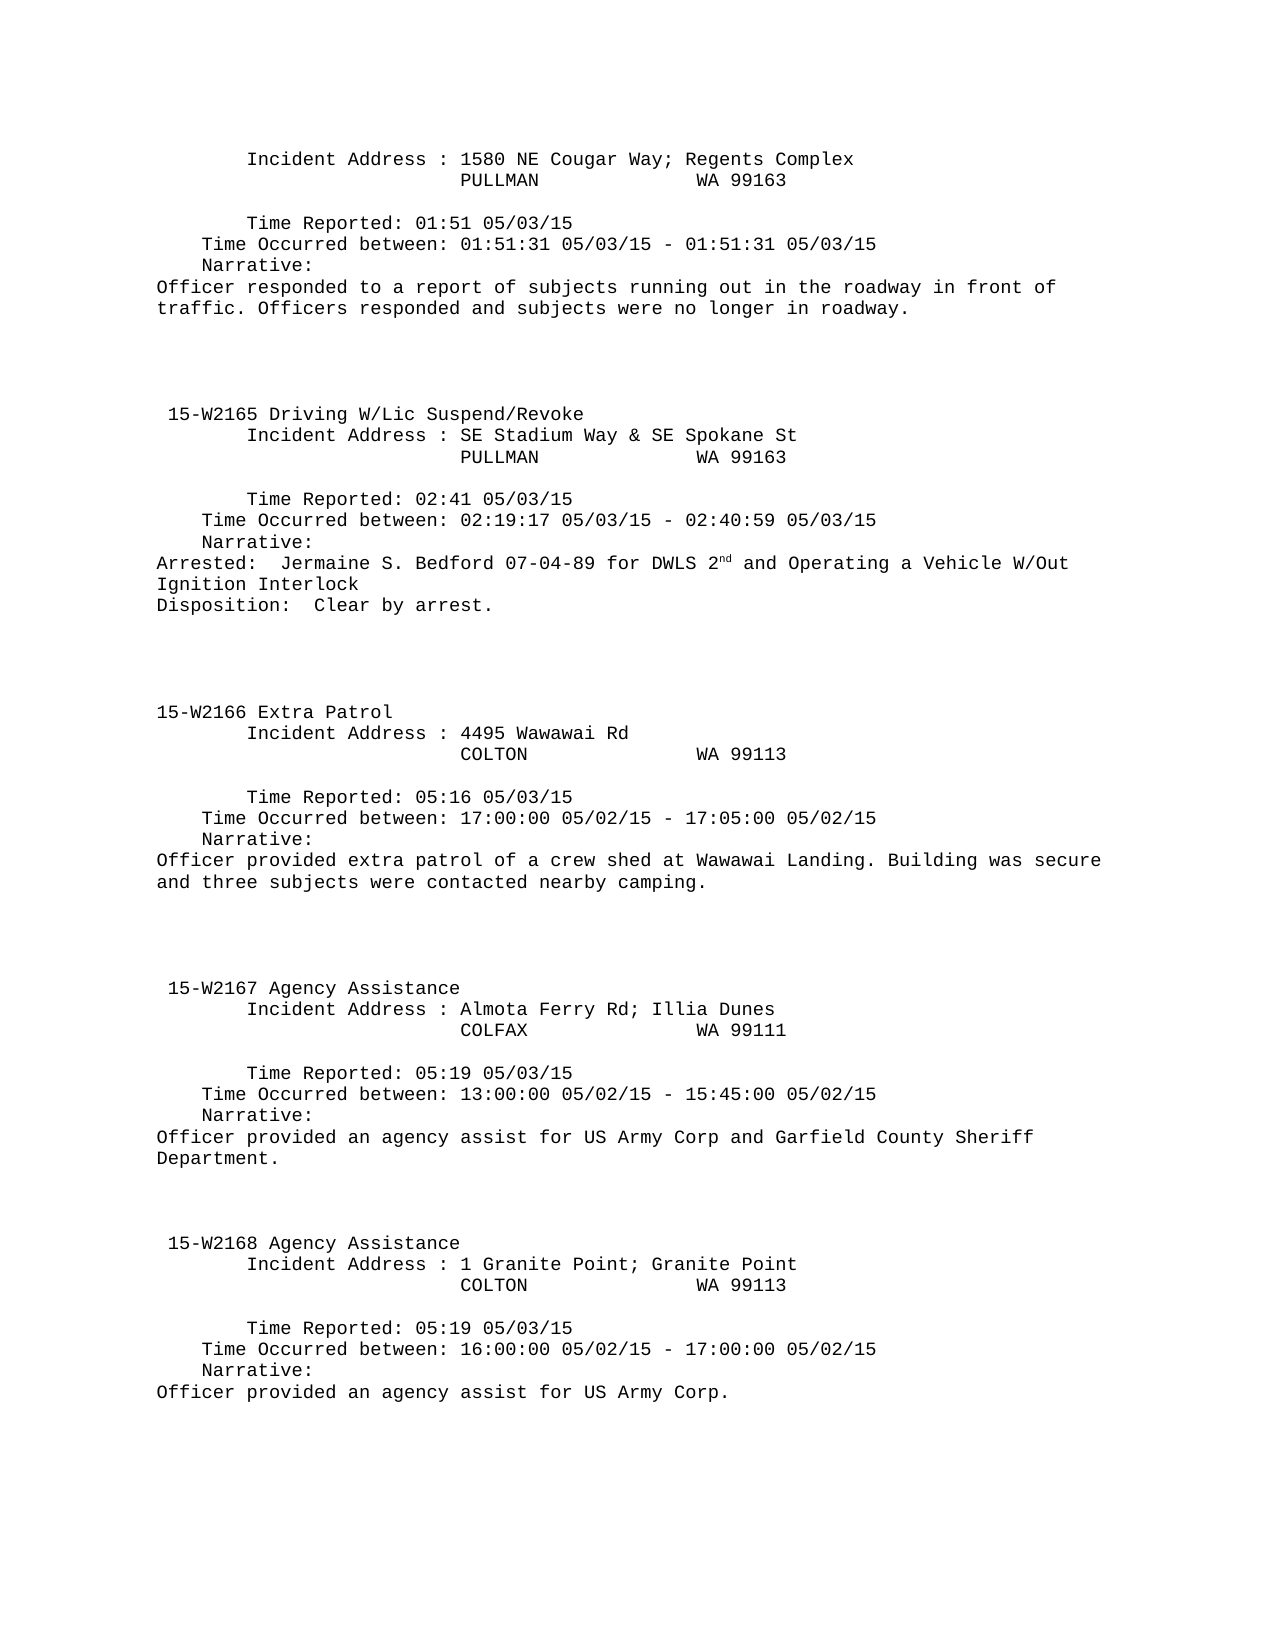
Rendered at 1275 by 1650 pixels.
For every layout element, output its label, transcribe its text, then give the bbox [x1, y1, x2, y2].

text Time Occurred between: 16:00:00 05/02/15 - 17:00:00 05/02/15 [156, 1340, 1118, 1361]
text Incident Address : 1580 NE Cougar Way; Regents Complex [156, 150, 1118, 171]
text 15-W2168 Agency Assistance [156, 1234, 1118, 1255]
text Time Occurred between: 01:51:31 05/03/15 - 01:51:31 05/03/15 [156, 235, 1118, 256]
text Time Occurred between: 13:00:00 05/02/15 - 15:45:00 05/02/15 [156, 1085, 1118, 1106]
text 15-W2167 Agency Assistance [156, 979, 1118, 1000]
text Time Reported: 05:19 05/03/15 [156, 1064, 1118, 1085]
text Narrative: [156, 1361, 1118, 1382]
text Incident Address : 4495 Wawawai Rd [156, 724, 1118, 745]
text Narrative: [156, 256, 1118, 277]
text Disposition: Clear by arrest. [156, 596, 1118, 617]
text Time Occurred between: 17:00:00 05/02/15 - 17:05:00 05/02/15 [156, 809, 1118, 830]
text Incident Address : SE Stadium Way & SE Spokane St [156, 426, 1118, 447]
text COLFAX WA 99111 [156, 1021, 1118, 1042]
text Narrative: [156, 830, 1118, 851]
text Officer provided extra patrol of a crew shed at Wawawai Landing. Building was secure and three subjects were contacted nearby camping. [156, 851, 1118, 894]
text Time Reported: 02:41 05/03/15 [156, 490, 1118, 511]
text Narrative: [156, 1106, 1118, 1127]
text 15-W2165 Driving W/Lic Suspend/Revoke [156, 405, 1118, 426]
text Time Reported: 05:16 05/03/15 [156, 787, 1118, 809]
text PULLMAN WA 99163 [156, 171, 1118, 192]
text PULLMAN WA 99163 [156, 447, 1118, 469]
text Narrative: [156, 532, 1118, 554]
text Time Reported: 05:19 05/03/15 [156, 1319, 1118, 1340]
text COLTON WA 99113 [156, 745, 1118, 766]
text Officer provided an agency assist for US Army Corp and Garfield County Sheriff Department. [156, 1127, 1118, 1170]
text Officer provided an agency assist for US Army Corp. [156, 1382, 1118, 1404]
text 15-W2166 Extra Patrol [156, 702, 1118, 724]
text Time Reported: 01:51 05/03/15 [156, 214, 1118, 235]
text Time Occurred between: 02:19:17 05/03/15 - 02:40:59 05/03/15 [156, 511, 1118, 532]
text Incident Address : 1 Granite Point; Granite Point [156, 1255, 1118, 1276]
text COLTON WA 99113 [156, 1276, 1118, 1297]
text Incident Address : Almota Ferry Rd; Illia Dunes [156, 1000, 1118, 1021]
text Arrested: Jermaine S. Bedford 07-04-89 for DWLS 2nd and Operating a Vehicle W/Out Ignition Interlock [156, 554, 1118, 596]
text Officer responded to a report of subjects running out in the roadway in front of traffic. Officers responded and subjects were no longer in roadway. [156, 277, 1118, 320]
